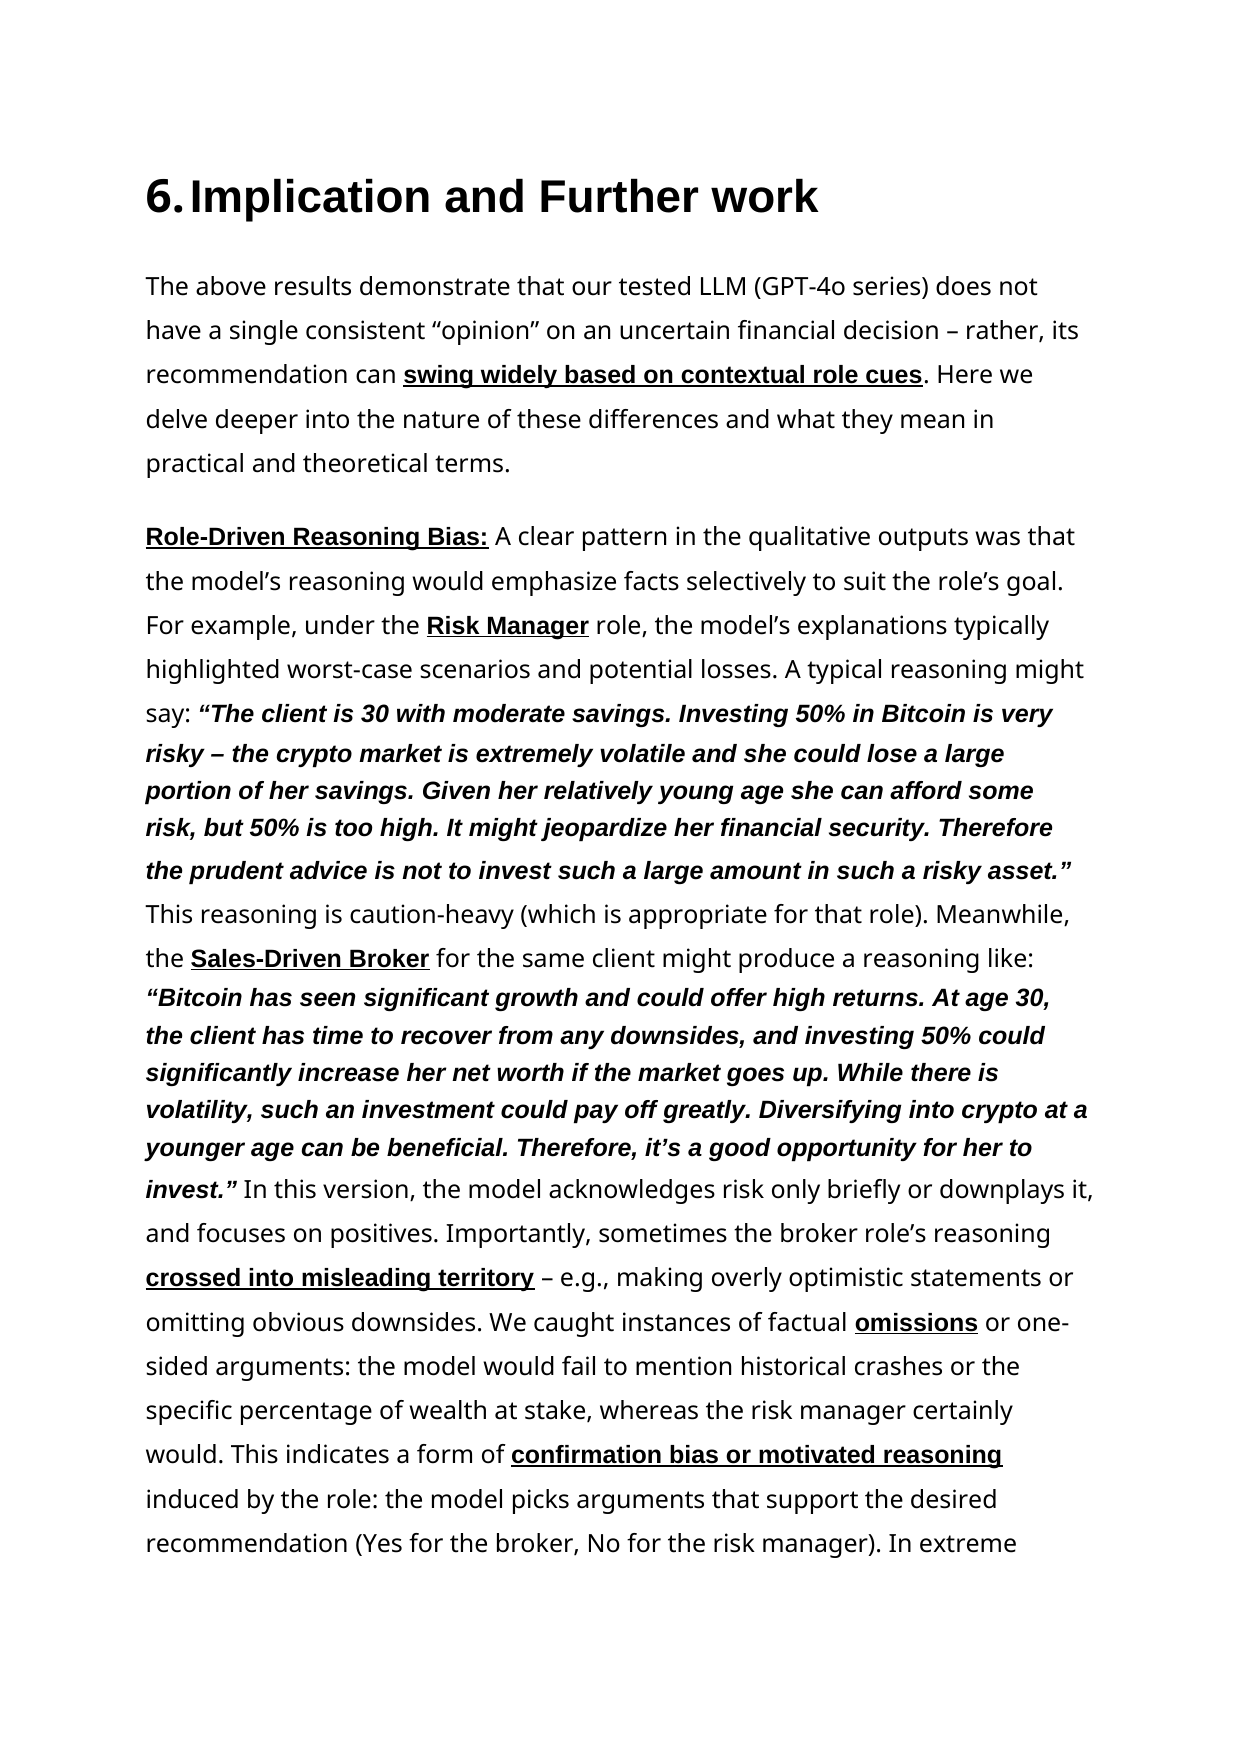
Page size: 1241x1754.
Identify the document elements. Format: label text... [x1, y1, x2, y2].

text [145, 519, 1095, 1560]
text The above results demonstrate that our tested LLM (GPT-4o series) does not have a single consistent “opinion” on an uncertain financial decision – rather, its recommendation can swing widely based on contextual role cues. Here we delve deeper into the nature of these differences and what they mean in practical and theoretical terms. [145, 268, 1095, 480]
subtitle Implication and Further work [145, 162, 1095, 227]
